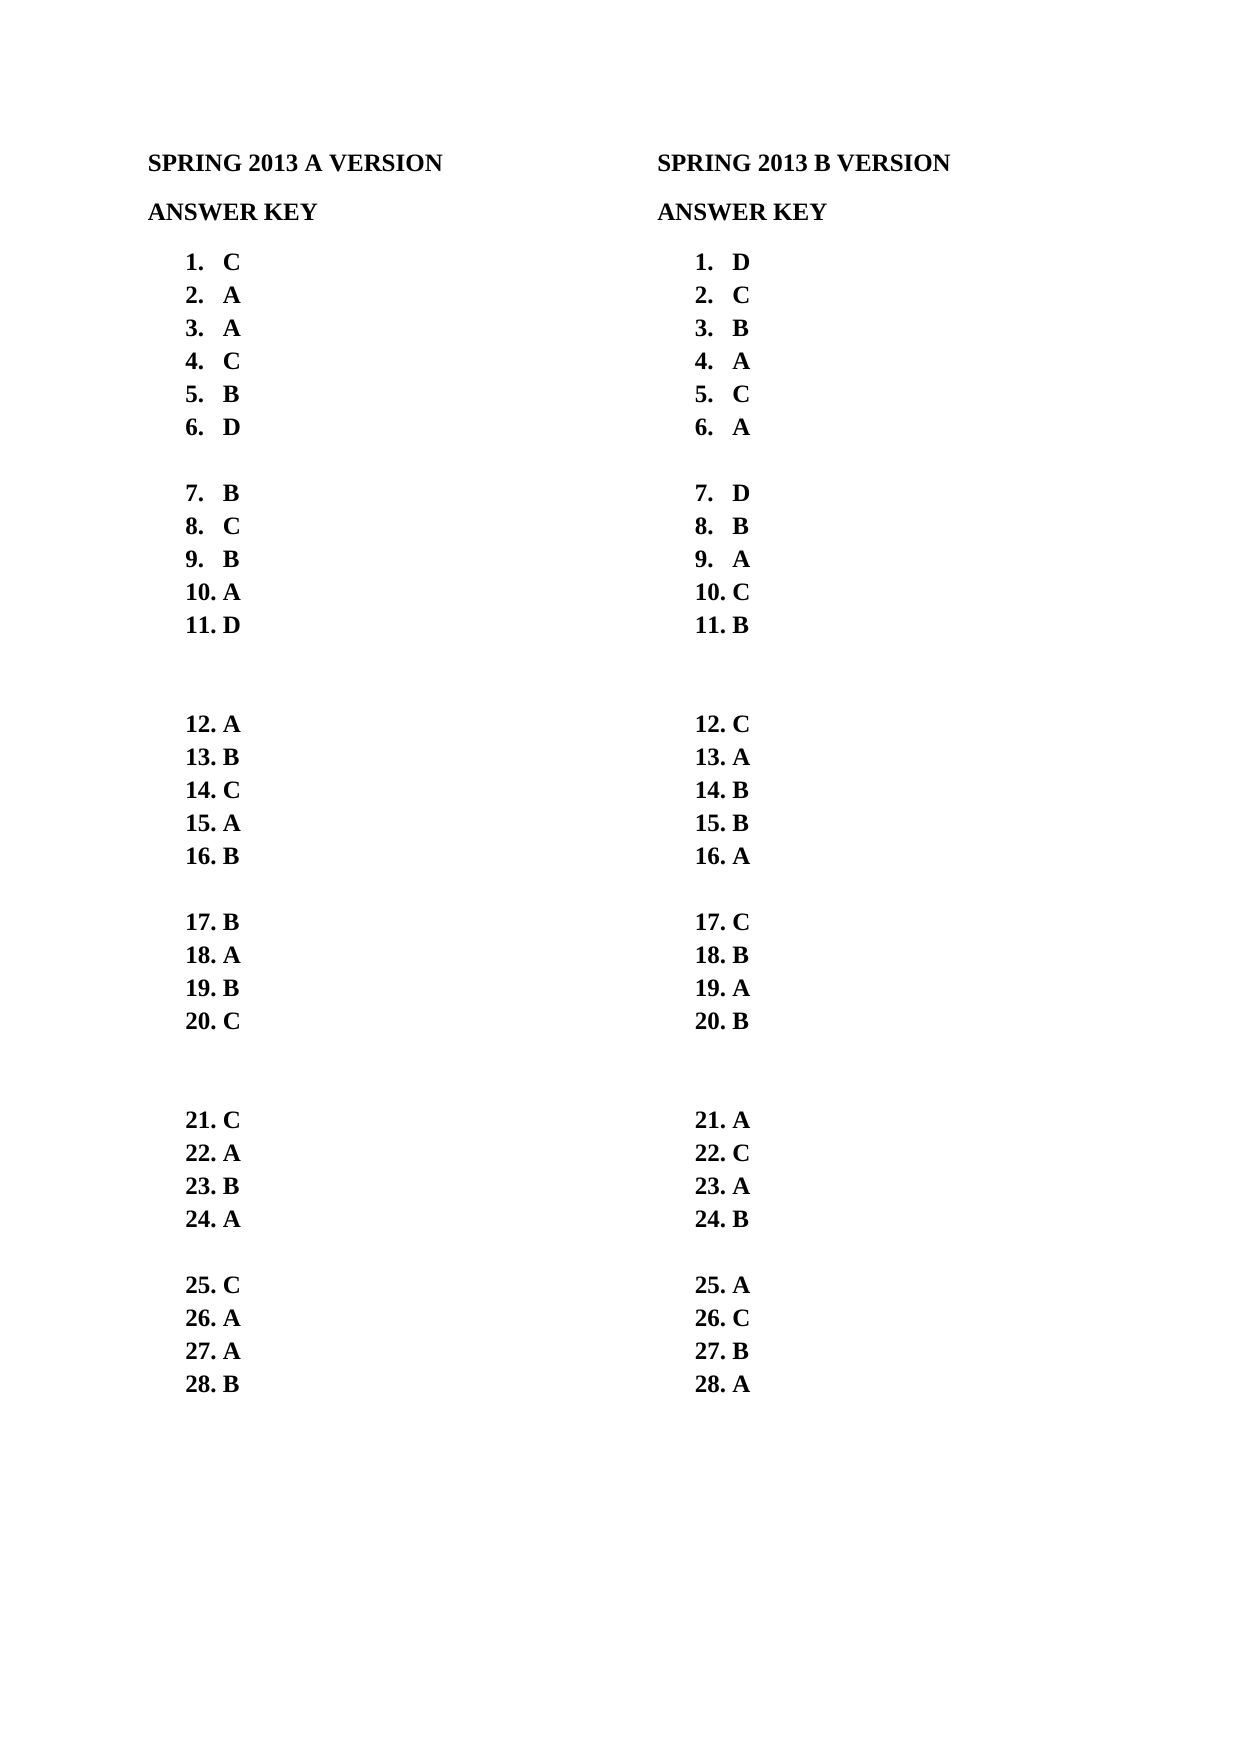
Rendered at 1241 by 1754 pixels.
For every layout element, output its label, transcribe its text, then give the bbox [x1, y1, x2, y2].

list A [694, 1105, 1093, 1134]
text SPRING 2013 B VERSION [657, 148, 1093, 176]
text ANSWER KEY [657, 197, 1093, 226]
list B [694, 511, 1093, 540]
text SPRING 2013 A VERSION [148, 148, 583, 176]
list C [694, 907, 1093, 936]
list B [185, 1171, 583, 1200]
list A [185, 1204, 583, 1233]
list A [694, 544, 1093, 573]
list A [185, 940, 583, 969]
list A [185, 1138, 583, 1167]
list B [185, 742, 583, 771]
list A [185, 313, 583, 342]
list B [694, 1204, 1093, 1233]
list C [694, 1303, 1093, 1332]
list C [694, 709, 1093, 738]
list A [185, 280, 583, 308]
list C [185, 247, 583, 276]
text ANSWER KEY [148, 197, 583, 226]
list A [694, 841, 1093, 870]
list A [185, 808, 583, 837]
list A [185, 1336, 583, 1365]
list B [185, 544, 583, 573]
list A [185, 1303, 583, 1332]
list B [185, 478, 583, 507]
list C [185, 1006, 583, 1035]
list C [185, 346, 583, 374]
list B [185, 973, 583, 1002]
list A [694, 346, 1093, 374]
list B [694, 1336, 1093, 1365]
list C [185, 1270, 583, 1299]
list A [694, 1171, 1093, 1200]
list B [694, 808, 1093, 837]
list A [694, 742, 1093, 771]
list A [694, 973, 1093, 1002]
list B [694, 940, 1093, 969]
list A [694, 1369, 1093, 1398]
list D [185, 412, 583, 441]
list D [185, 610, 583, 639]
list C [694, 1138, 1093, 1167]
list B [185, 907, 583, 936]
list C [694, 577, 1093, 606]
list B [694, 313, 1093, 342]
list C [185, 511, 583, 540]
list B [694, 775, 1093, 804]
list B [694, 1006, 1093, 1035]
list C [185, 1105, 583, 1134]
list A [185, 577, 583, 606]
list B [185, 379, 583, 408]
list A [694, 412, 1093, 441]
list B [185, 1369, 583, 1398]
list B [694, 610, 1093, 639]
list C [694, 379, 1093, 408]
list A [694, 1270, 1093, 1299]
list C [694, 280, 1093, 308]
list D [694, 247, 1093, 276]
list B [185, 841, 583, 870]
list A [185, 709, 583, 738]
list C [185, 775, 583, 804]
list D [694, 478, 1093, 507]
